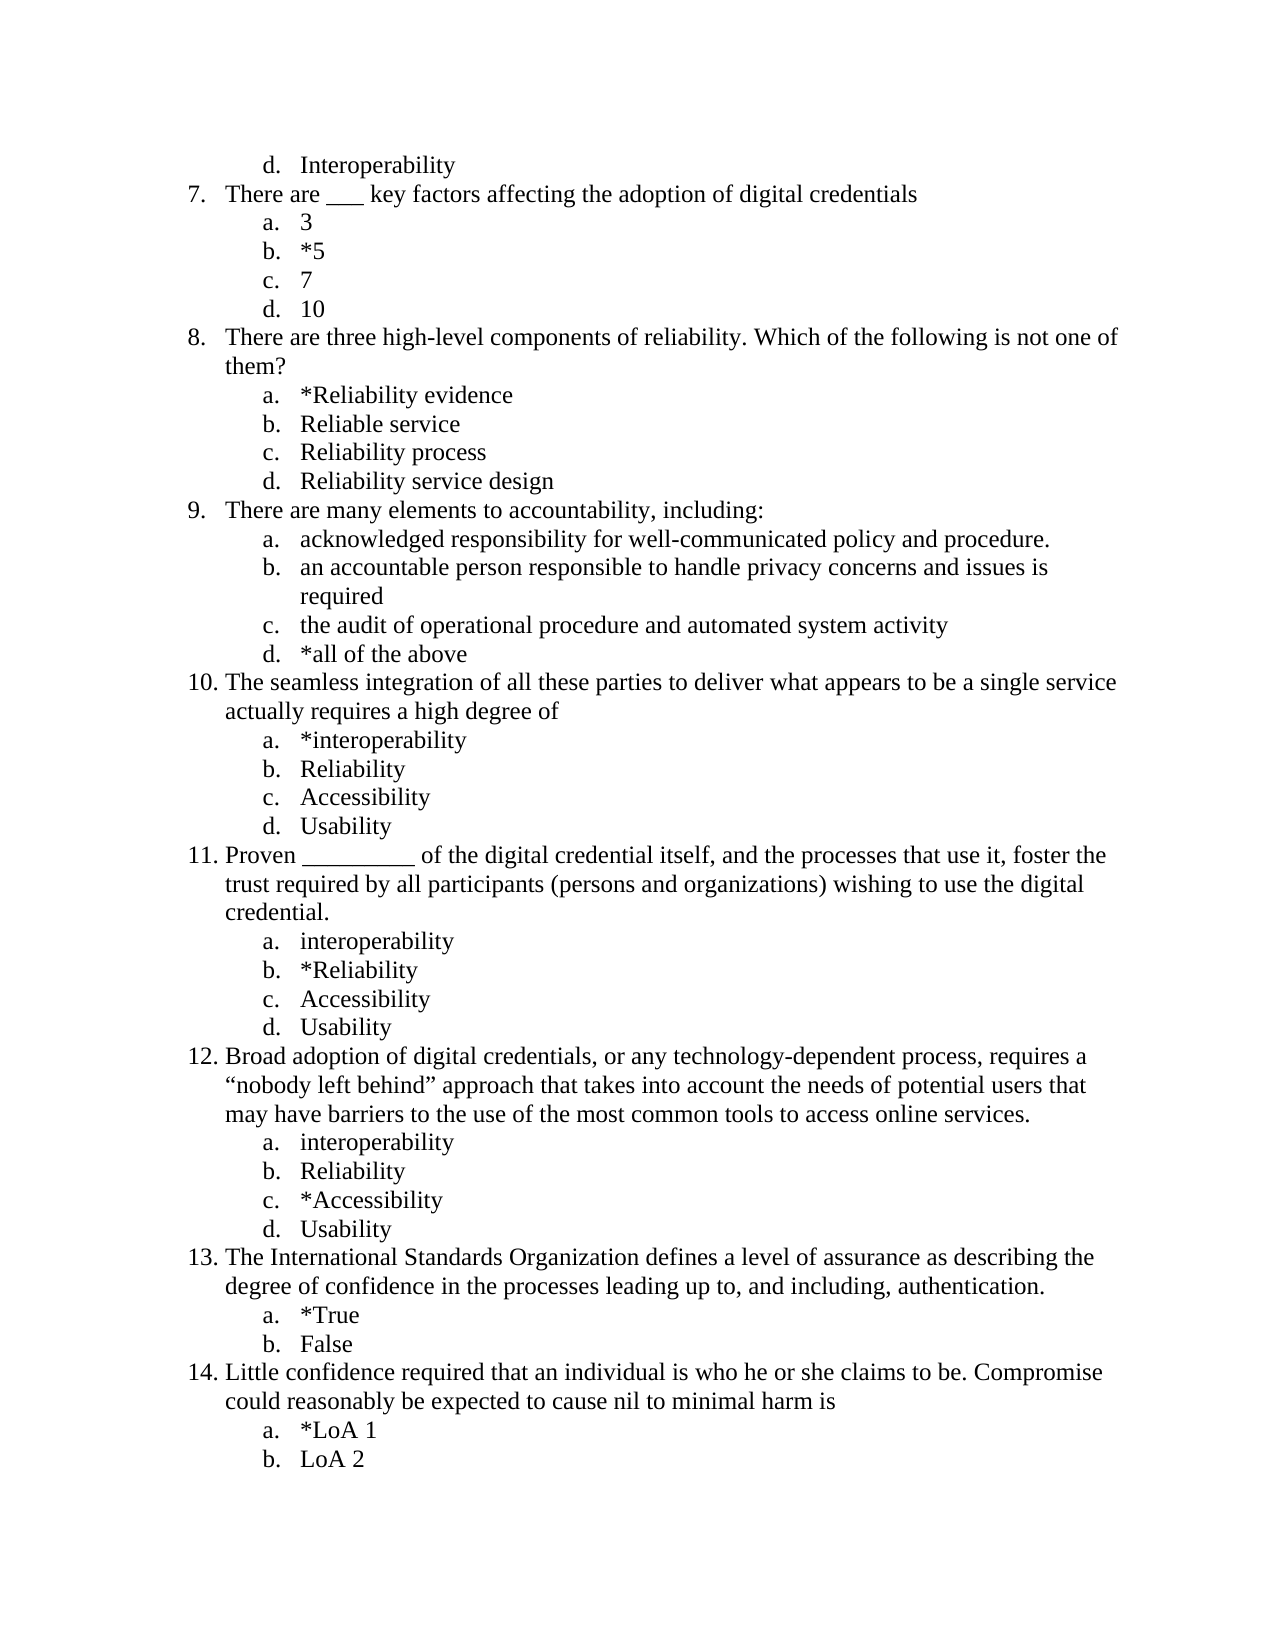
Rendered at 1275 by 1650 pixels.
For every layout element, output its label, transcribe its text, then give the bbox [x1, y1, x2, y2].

list The International Standards Organization defines a level of assurance as describing the degree of confidence in the processes leading up to, and including, authentication. [187, 1242, 1125, 1300]
list *5 [262, 236, 1125, 265]
list The seamless integration of all these parties to deliver what appears to be a single service actually requires a high degree of [187, 667, 1125, 725]
list There are three high-level components of reliability. Which of the following is not one of them? [187, 322, 1125, 380]
list False [262, 1329, 1125, 1357]
list *all of the above [262, 639, 1125, 667]
list interoperability [262, 926, 1125, 955]
list There are ___ key factors affecting the adoption of digital credentials [187, 179, 1125, 207]
list Usability [262, 811, 1125, 840]
list 7 [262, 265, 1125, 294]
list Accessibility [262, 984, 1125, 1012]
list acknowledged responsibility for well-communicated policy and procedure. [262, 524, 1125, 552]
list *Reliability [262, 955, 1125, 984]
list *Reliability evidence [262, 380, 1125, 409]
list Proven _________ of the digital credential itself, and the processes that use it, foster the trust required by all participants (persons and organizations) wishing to use the digital credential. [187, 840, 1125, 926]
list Accessibility [262, 782, 1125, 811]
list interoperability [262, 1127, 1125, 1156]
list an accountable person responsible to handle privacy concerns and issues is required [262, 552, 1125, 610]
list *Accessibility [262, 1185, 1125, 1214]
list There are many elements to accountability, including: [187, 495, 1125, 524]
list Reliability service design [262, 466, 1125, 495]
list *interoperability [262, 725, 1125, 754]
list 10 [262, 294, 1125, 322]
list Reliability [262, 1156, 1125, 1185]
list Reliability process [262, 437, 1125, 466]
list Reliability [262, 754, 1125, 782]
list *True [262, 1300, 1125, 1329]
list Little confidence required that an individual is who he or she claims to be. Compromise could reasonably be expected to cause nil to minimal harm is [187, 1357, 1125, 1415]
list LoA 2 [262, 1444, 1125, 1472]
list Reliable service [262, 409, 1125, 437]
list the audit of operational procedure and automated system activity [262, 610, 1125, 639]
list Interoperability [262, 150, 1125, 179]
list *LoA 1 [262, 1415, 1125, 1444]
list Usability [262, 1214, 1125, 1242]
list Broad adoption of digital credentials, or any technology-dependent process, requires a “nobody left behind” approach that takes into account the needs of potential users that may have barriers to the use of the most common tools to access online services. [187, 1041, 1125, 1127]
list Usability [262, 1012, 1125, 1041]
list 3 [262, 207, 1125, 236]
